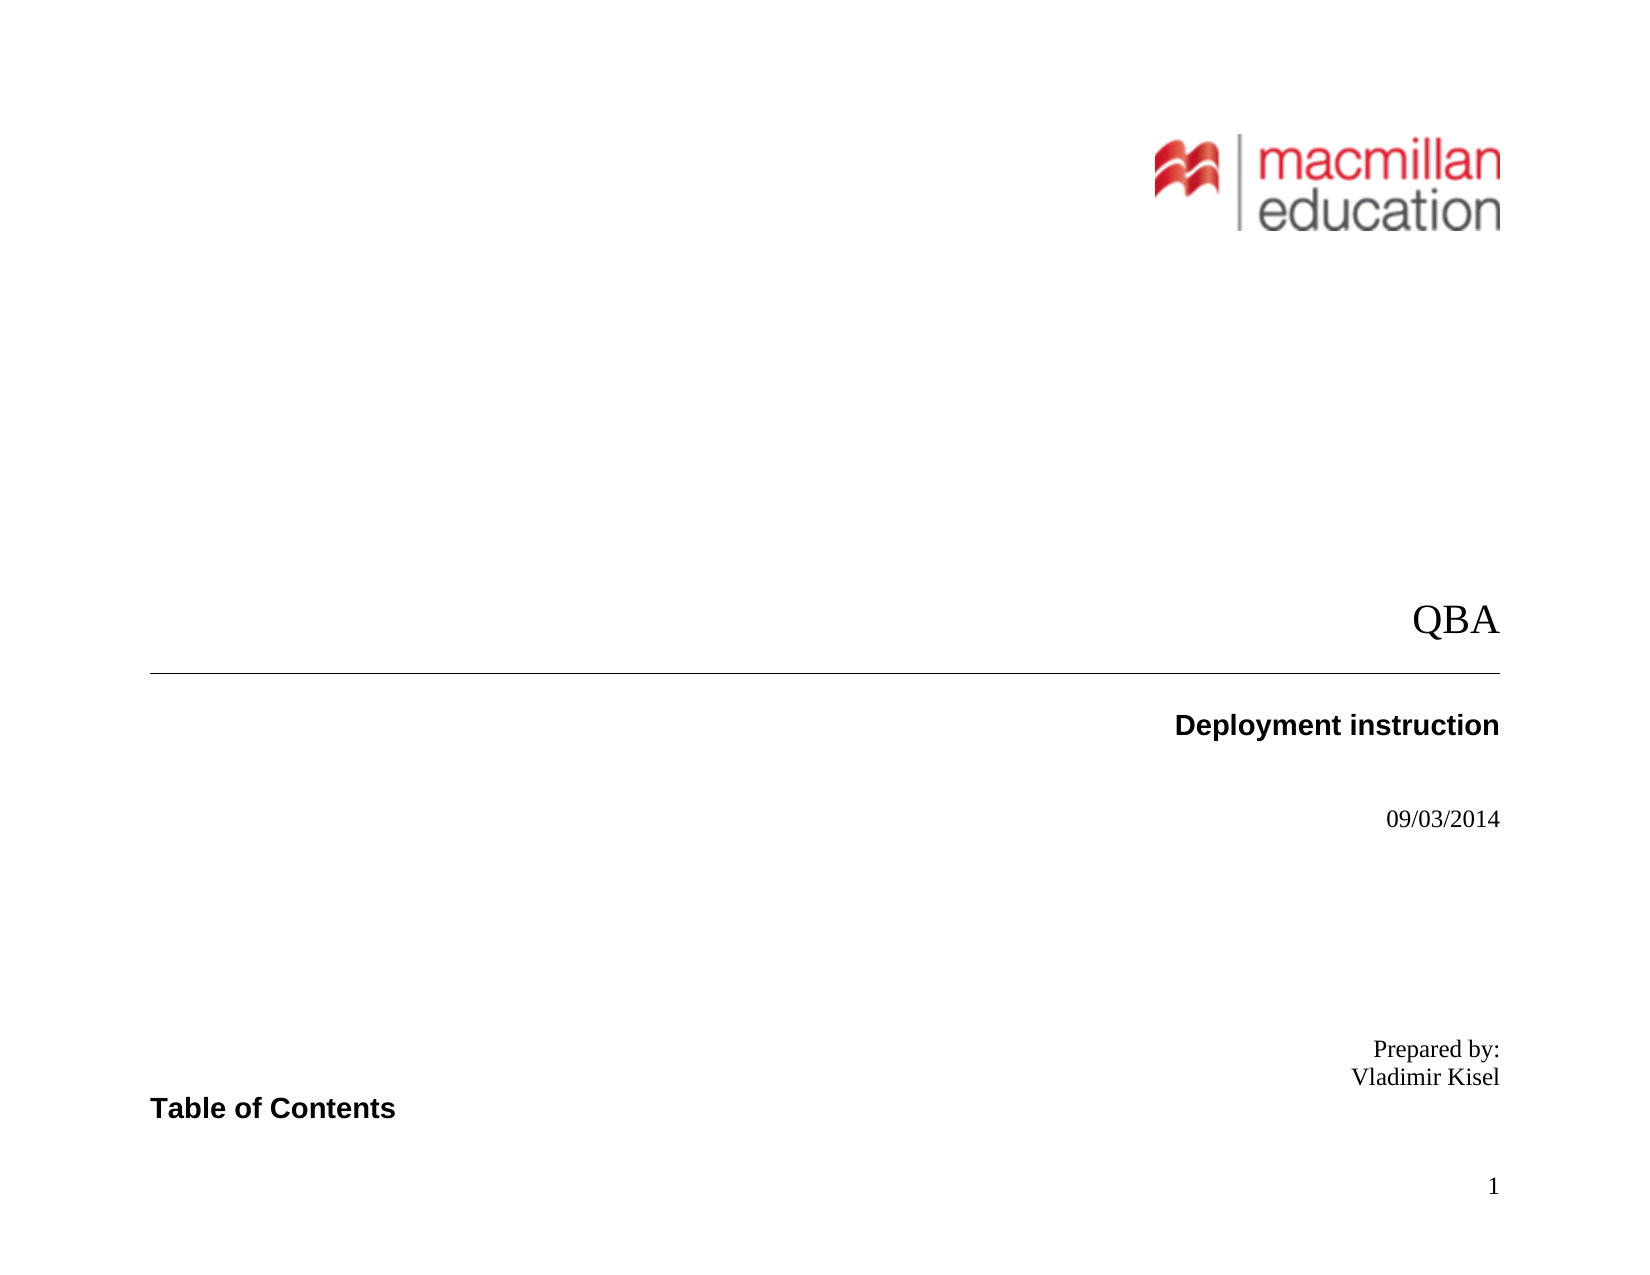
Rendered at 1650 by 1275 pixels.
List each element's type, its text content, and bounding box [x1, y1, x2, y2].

text Prepared by: [150, 1034, 1500, 1062]
text Vladimir Kisel [150, 1062, 1500, 1091]
text Deployment instruction [150, 708, 1500, 741]
text 09/03/2014 [150, 804, 1500, 832]
text QBA [150, 594, 1500, 642]
picture [1154, 134, 1500, 231]
text Table of Contents [150, 1091, 1500, 1125]
